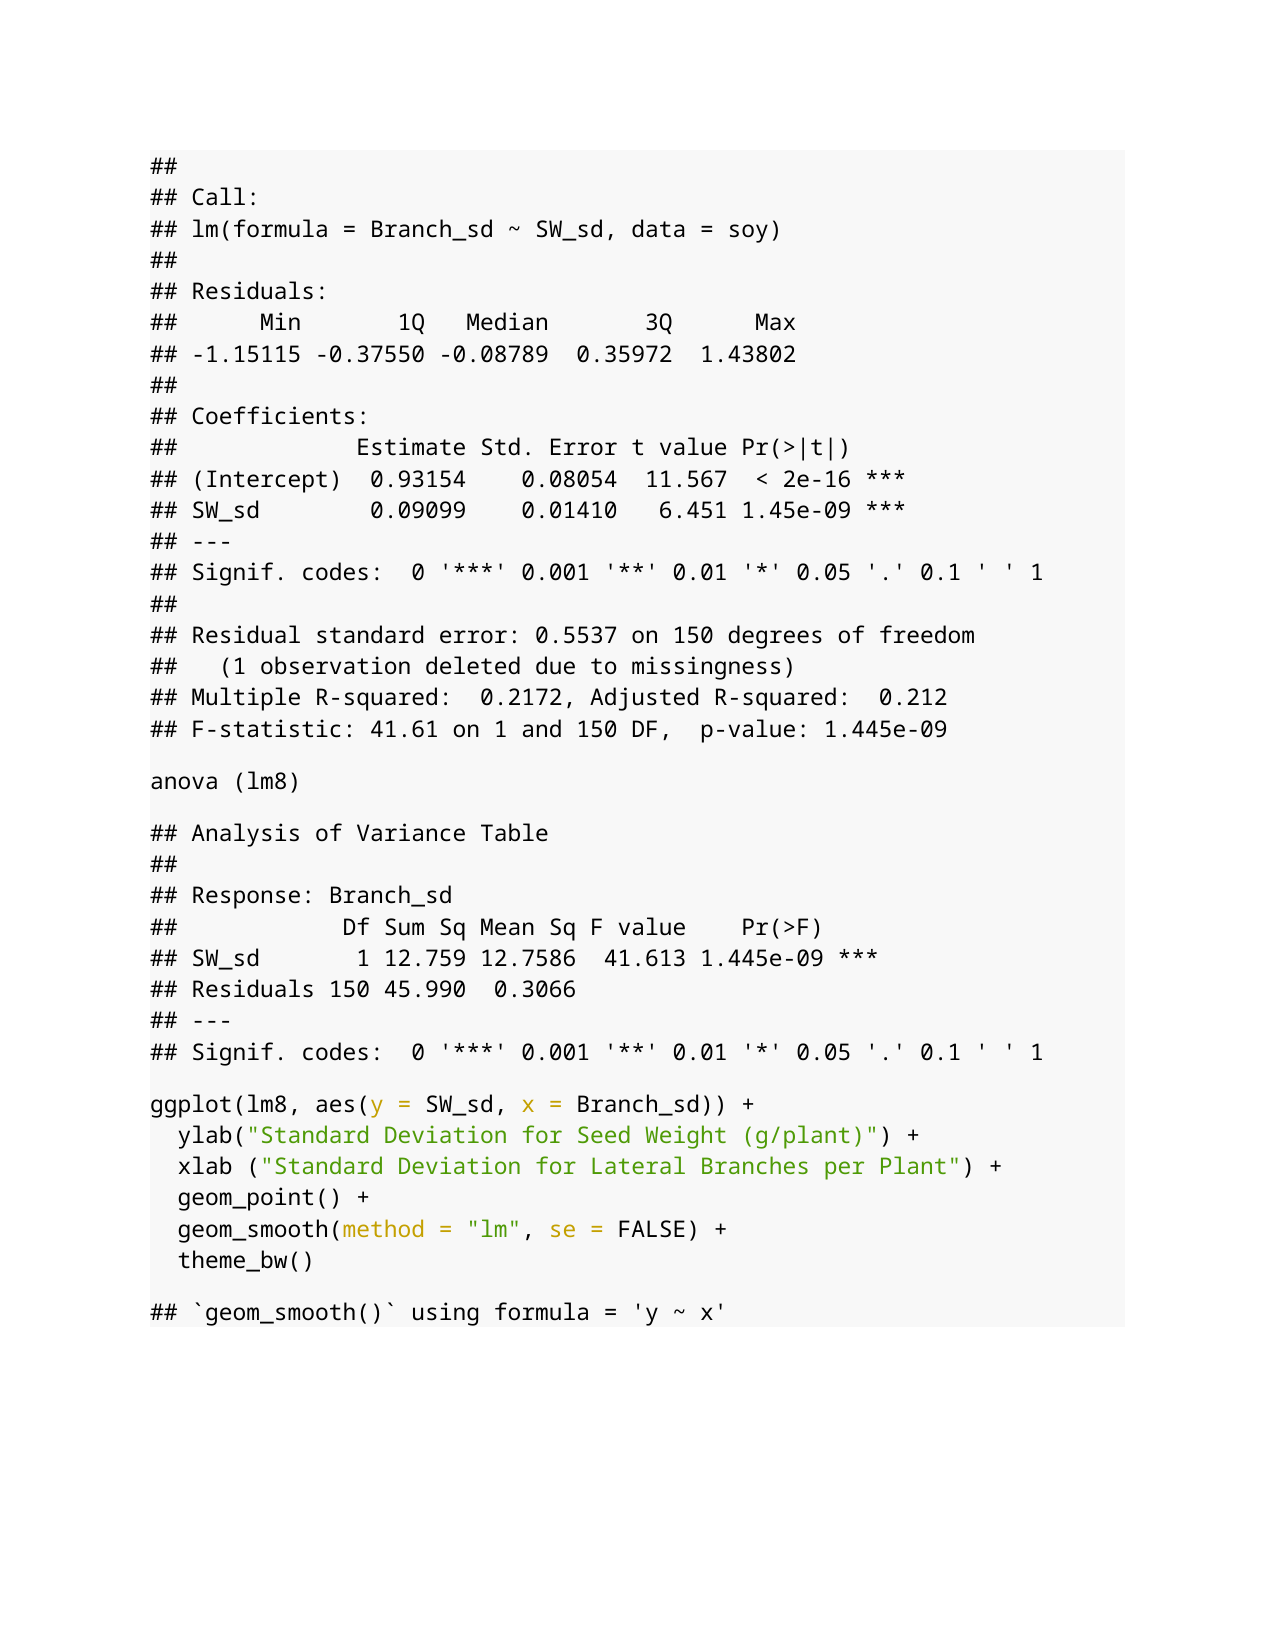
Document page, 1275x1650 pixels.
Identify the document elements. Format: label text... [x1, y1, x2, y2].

text anova (lm8) [150, 764, 1125, 796]
text ggplot(lm8, aes(y = SW_sd, x = Branch_sd)) + ylab("Standard Deviation for Seed Weight (g/plant)") + xlab ("Standard Deviation for Lateral Branches per Plant") + geom_point() + geom_smooth(method = "lm", se = FALSE) + theme_bw() [150, 1087, 1125, 1275]
text ## ## Call: ## lm(formula = Branch_sd ~ SW_sd, data = soy) ## ## Residuals: ## Min 1Q Median 3Q Max ## -1.15115 -0.37550 -0.08789 0.35972 1.43802 ## ## Coefficients: ## Estimate Std. Error t value Pr(>|t|) ## (Intercept) 0.93154 0.08054 11.567 < 2e-16 *** ## SW_sd 0.09099 0.01410 6.451 1.45e-09 *** ## --- ## Signif. codes: 0 '***' 0.001 '**' 0.01 '*' 0.05 '.' 0.1 ' ' 1 ## ## Residual standard error: 0.5537 on 150 degrees of freedom ## (1 observation deleted due to missingness) ## Multiple R-squared: 0.2172, Adjusted R-squared: 0.212 ## F-statistic: 41.61 on 1 and 150 DF, p-value: 1.445e-09 [150, 150, 1125, 744]
text ## `geom_smooth()` using formula = 'y ~ x' [150, 1296, 1125, 1327]
text ## Analysis of Variance Table ## ## Response: Branch_sd ## Df Sum Sq Mean Sq F value Pr(>F) ## SW_sd 1 12.759 12.7586 41.613 1.445e-09 *** ## Residuals 150 45.990 0.3066 ## --- ## Signif. codes: 0 '***' 0.001 '**' 0.01 '*' 0.05 '.' 0.1 ' ' 1 [150, 817, 1125, 1067]
